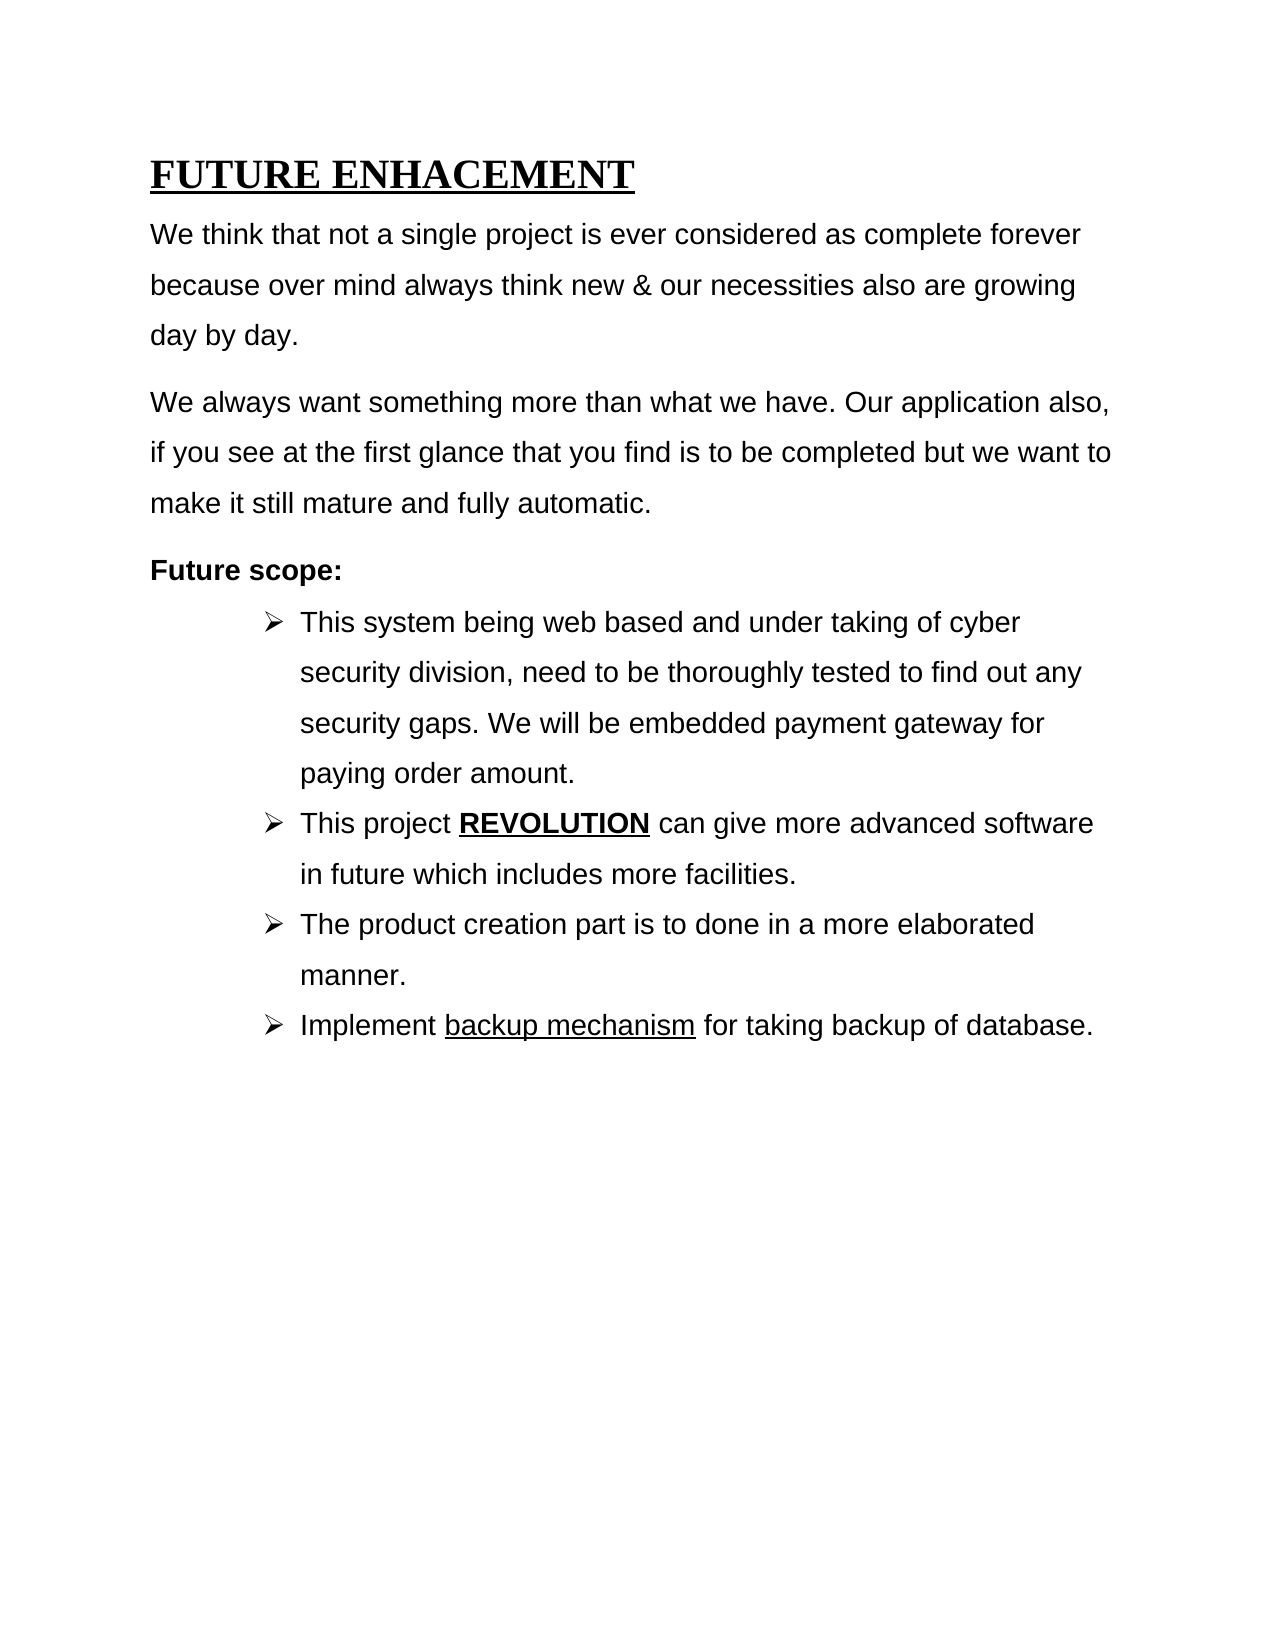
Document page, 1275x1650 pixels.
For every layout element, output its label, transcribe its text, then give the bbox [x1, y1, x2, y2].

list This system being web based and under taking of cyber security division, need to be thoroughly tested to find out any security gaps. We will be embedded payment gateway for paying order amount. [262, 605, 1125, 789]
text We always want something more than what we have. Our application also, if you see at the first glance that you find is to be completed but we want to make it still mature and fully automatic. [150, 385, 1125, 519]
list The product creation part is to done in a more elaborated manner. [262, 907, 1125, 991]
text Future scope: [150, 553, 1125, 586]
text We think that not a single project is ever considered as complete forever because over mind always think new & our necessities also are growing day by day. [150, 217, 1125, 352]
list This project REVOLUTION can give more advanced software in future which includes more facilities. [262, 806, 1125, 890]
list Implement backup mechanism for taking backup of database. [262, 1008, 1125, 1042]
text FUTURE ENHACEMENT [150, 150, 1125, 198]
